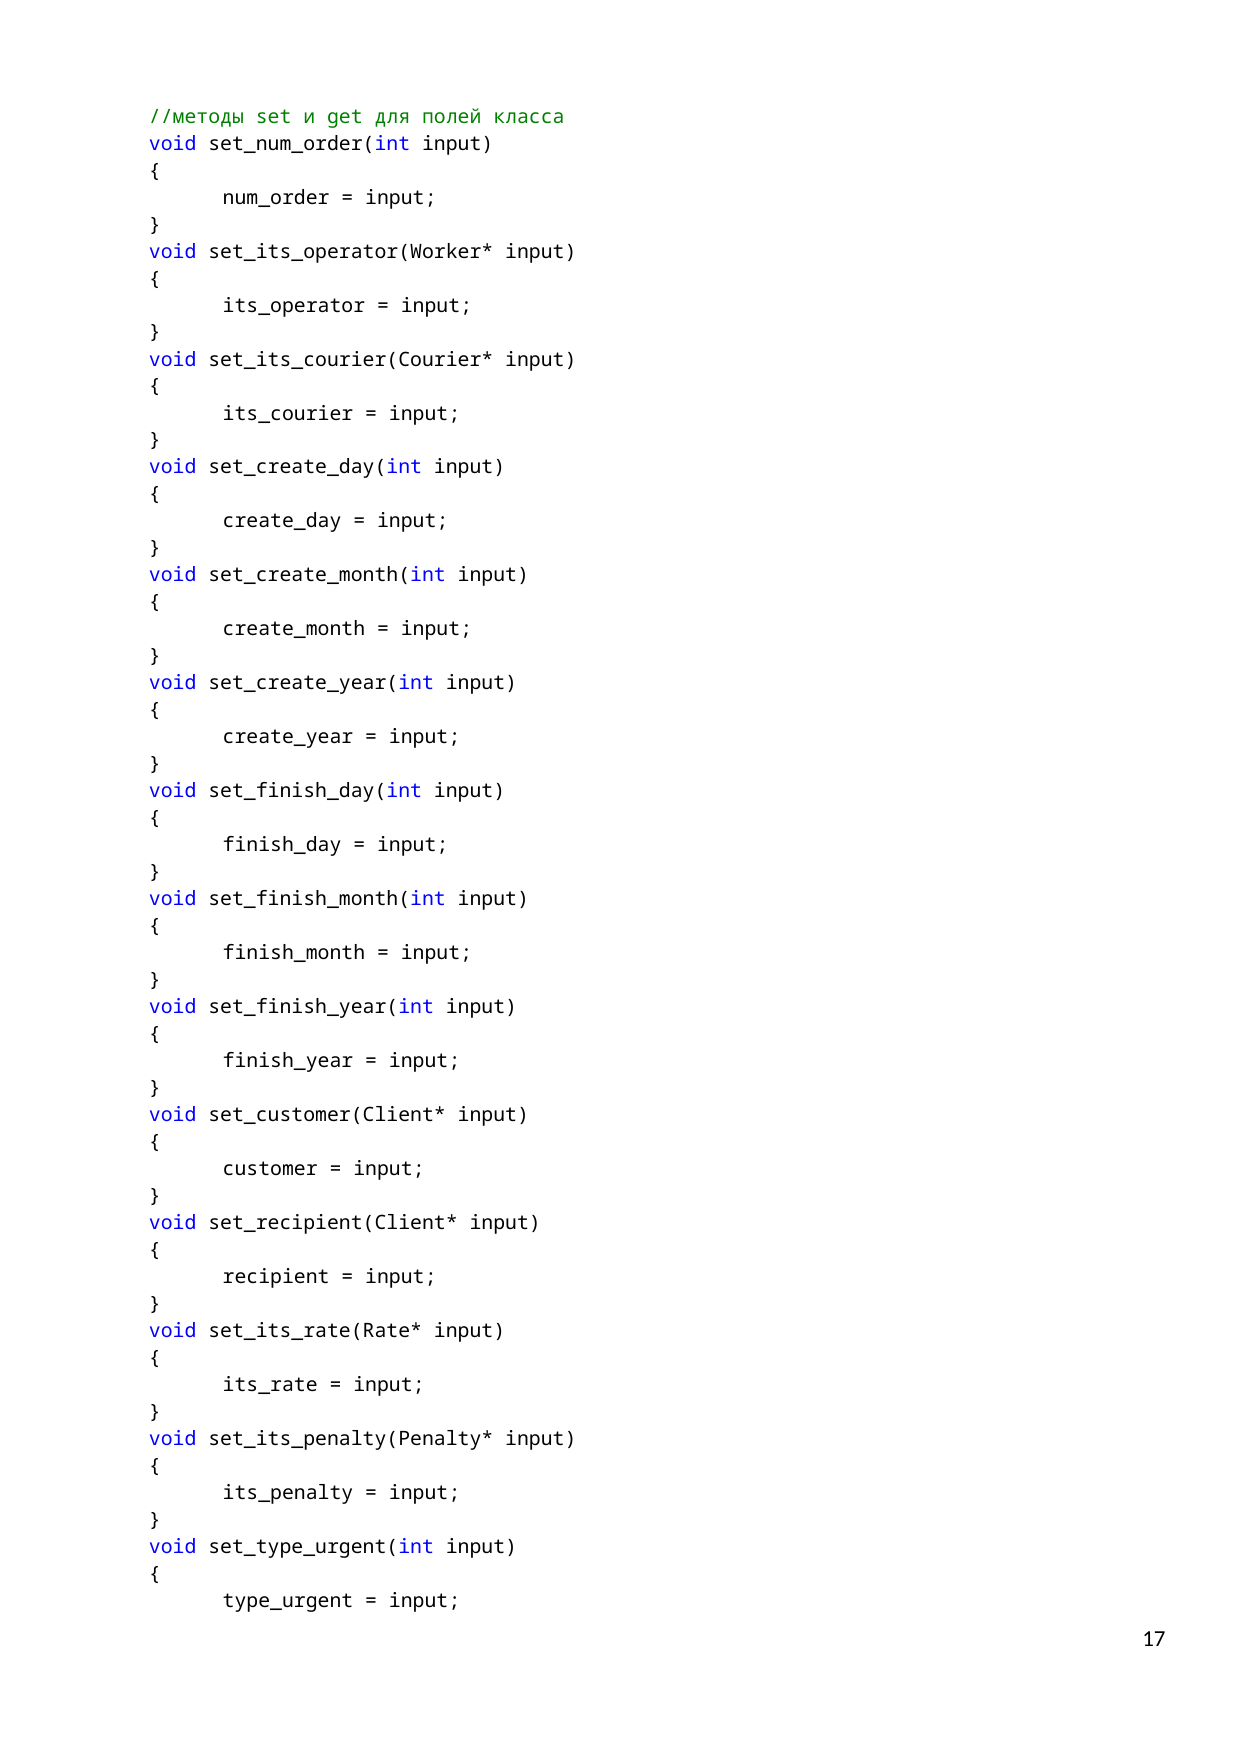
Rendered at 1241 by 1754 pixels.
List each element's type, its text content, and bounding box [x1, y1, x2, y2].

text { [75, 696, 1165, 722]
text } [75, 210, 1165, 237]
text { [75, 372, 1165, 399]
text { [75, 1451, 1165, 1478]
text its_rate = input; [75, 1370, 1165, 1397]
text void set_its_rate(Rate* input) [75, 1316, 1165, 1343]
text void set_num_order(int input) [75, 129, 1165, 156]
text finish_month = input; [75, 938, 1165, 965]
text //методы set и get для полей класса [75, 102, 1165, 129]
text { [75, 264, 1165, 291]
text void set_type_urgent(int input) [75, 1532, 1165, 1559]
text } [75, 1181, 1165, 1208]
text its_penalty = input; [75, 1478, 1165, 1505]
text create_year = input; [75, 722, 1165, 749]
text } [75, 534, 1165, 561]
text { [75, 1343, 1165, 1370]
text type_urgent = input; [75, 1586, 1165, 1613]
text } [75, 426, 1165, 453]
text void set_create_day(int input) [75, 453, 1165, 480]
text its_courier = input; [75, 399, 1165, 426]
text } [75, 1397, 1165, 1424]
text void set_finish_month(int input) [75, 884, 1165, 911]
text void set_recipient(Client* input) [75, 1208, 1165, 1235]
text finish_day = input; [75, 830, 1165, 857]
text { [75, 1559, 1165, 1586]
text void set_create_year(int input) [75, 668, 1165, 696]
text create_month = input; [75, 614, 1165, 642]
text { [75, 1127, 1165, 1154]
text finish_year = input; [75, 1046, 1165, 1073]
text { [75, 1235, 1165, 1262]
text { [75, 911, 1165, 938]
text void set_its_operator(Worker* input) [75, 237, 1165, 264]
text } [75, 1073, 1165, 1100]
text { [75, 1019, 1165, 1046]
text { [75, 588, 1165, 614]
text } [75, 965, 1165, 992]
text } [75, 749, 1165, 776]
text void set_finish_year(int input) [75, 992, 1165, 1019]
text void set_finish_day(int input) [75, 776, 1165, 803]
text recipient = input; [75, 1262, 1165, 1289]
text void set_customer(Client* input) [75, 1100, 1165, 1127]
text void set_its_courier(Courier* input) [75, 345, 1165, 372]
text create_day = input; [75, 507, 1165, 534]
text } [75, 1289, 1165, 1316]
text { [75, 803, 1165, 830]
text { [75, 156, 1165, 183]
text { [75, 480, 1165, 507]
text } [75, 642, 1165, 668]
text void set_its_penalty(Penalty* input) [75, 1424, 1165, 1451]
text } [75, 318, 1165, 345]
text void set_create_month(int input) [75, 561, 1165, 588]
text num_order = input; [75, 183, 1165, 210]
text its_operator = input; [75, 291, 1165, 318]
text } [75, 857, 1165, 884]
text customer = input; [75, 1154, 1165, 1181]
text } [75, 1505, 1165, 1532]
